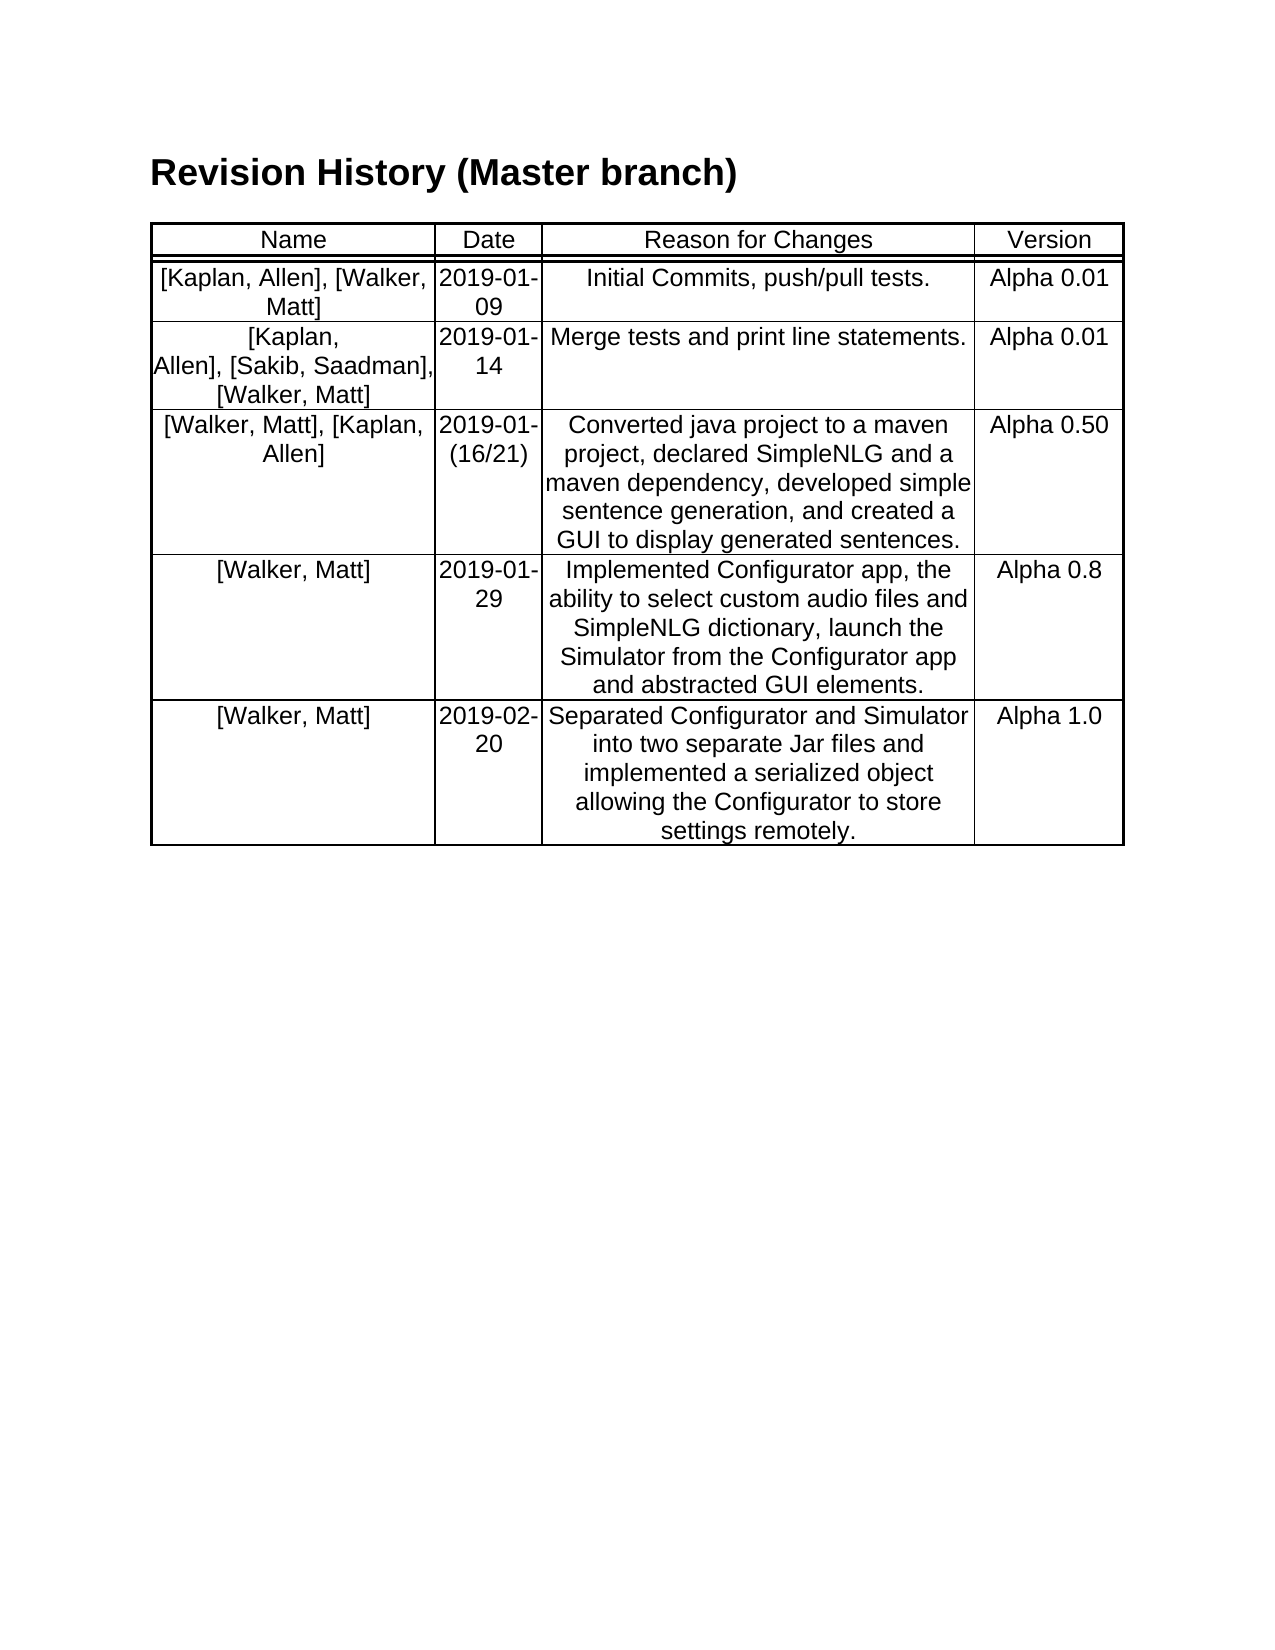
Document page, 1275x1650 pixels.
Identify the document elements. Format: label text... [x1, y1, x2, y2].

table_cell 2019-02-20 [436, 701, 541, 844]
table_cell Alpha 0.01 [975, 322, 1122, 408]
table_cell Alpha 0.8 [975, 555, 1122, 699]
table_cell [Walker, Matt] [153, 555, 434, 699]
table_header Reason for Changes [543, 225, 974, 254]
text Revision History (Master branch) [150, 150, 1125, 193]
table_cell Initial Commits, push/pull tests. [543, 263, 974, 321]
table_cell 2019-01-09 [436, 263, 541, 321]
table_cell [Kaplan, Allen], [Sakib, Saadman], [Walker, Matt] [153, 322, 434, 408]
table_cell Merge tests and print line statements. [543, 322, 974, 408]
table_header Name [153, 225, 434, 254]
table_header Date [436, 225, 541, 254]
table_cell 2019-01-14 [436, 322, 541, 408]
table_cell [Walker, Matt], [Kaplan, Allen] [153, 410, 434, 554]
table_cell Alpha 0.50 [975, 410, 1122, 554]
table_cell 2019-01-(16/21) [436, 410, 541, 554]
table_cell [Kaplan, Allen], [Walker, Matt] [153, 263, 434, 321]
table_cell Alpha 0.01 [975, 263, 1122, 321]
table_cell [Walker, Matt] [153, 701, 434, 844]
table_header Version [975, 225, 1122, 254]
table_cell Alpha 1.0 [975, 701, 1122, 844]
table_cell Implemented Configurator app, the ability to select custom audio files and SimpleNLG dictionary, launch the Simulator from the Configurator app and abstracted GUI elements. [543, 555, 974, 699]
table_cell Separated Configurator and Simulator into two separate Jar files and implemented a serialized object allowing the Configurator to store settings remotely. [543, 701, 974, 844]
table_cell Converted java project to a maven project, declared SimpleNLG and a maven dependency, developed simple sentence generation, and created a GUI to display generated sentences. [543, 410, 974, 554]
table_cell 2019-01-29 [436, 555, 541, 699]
